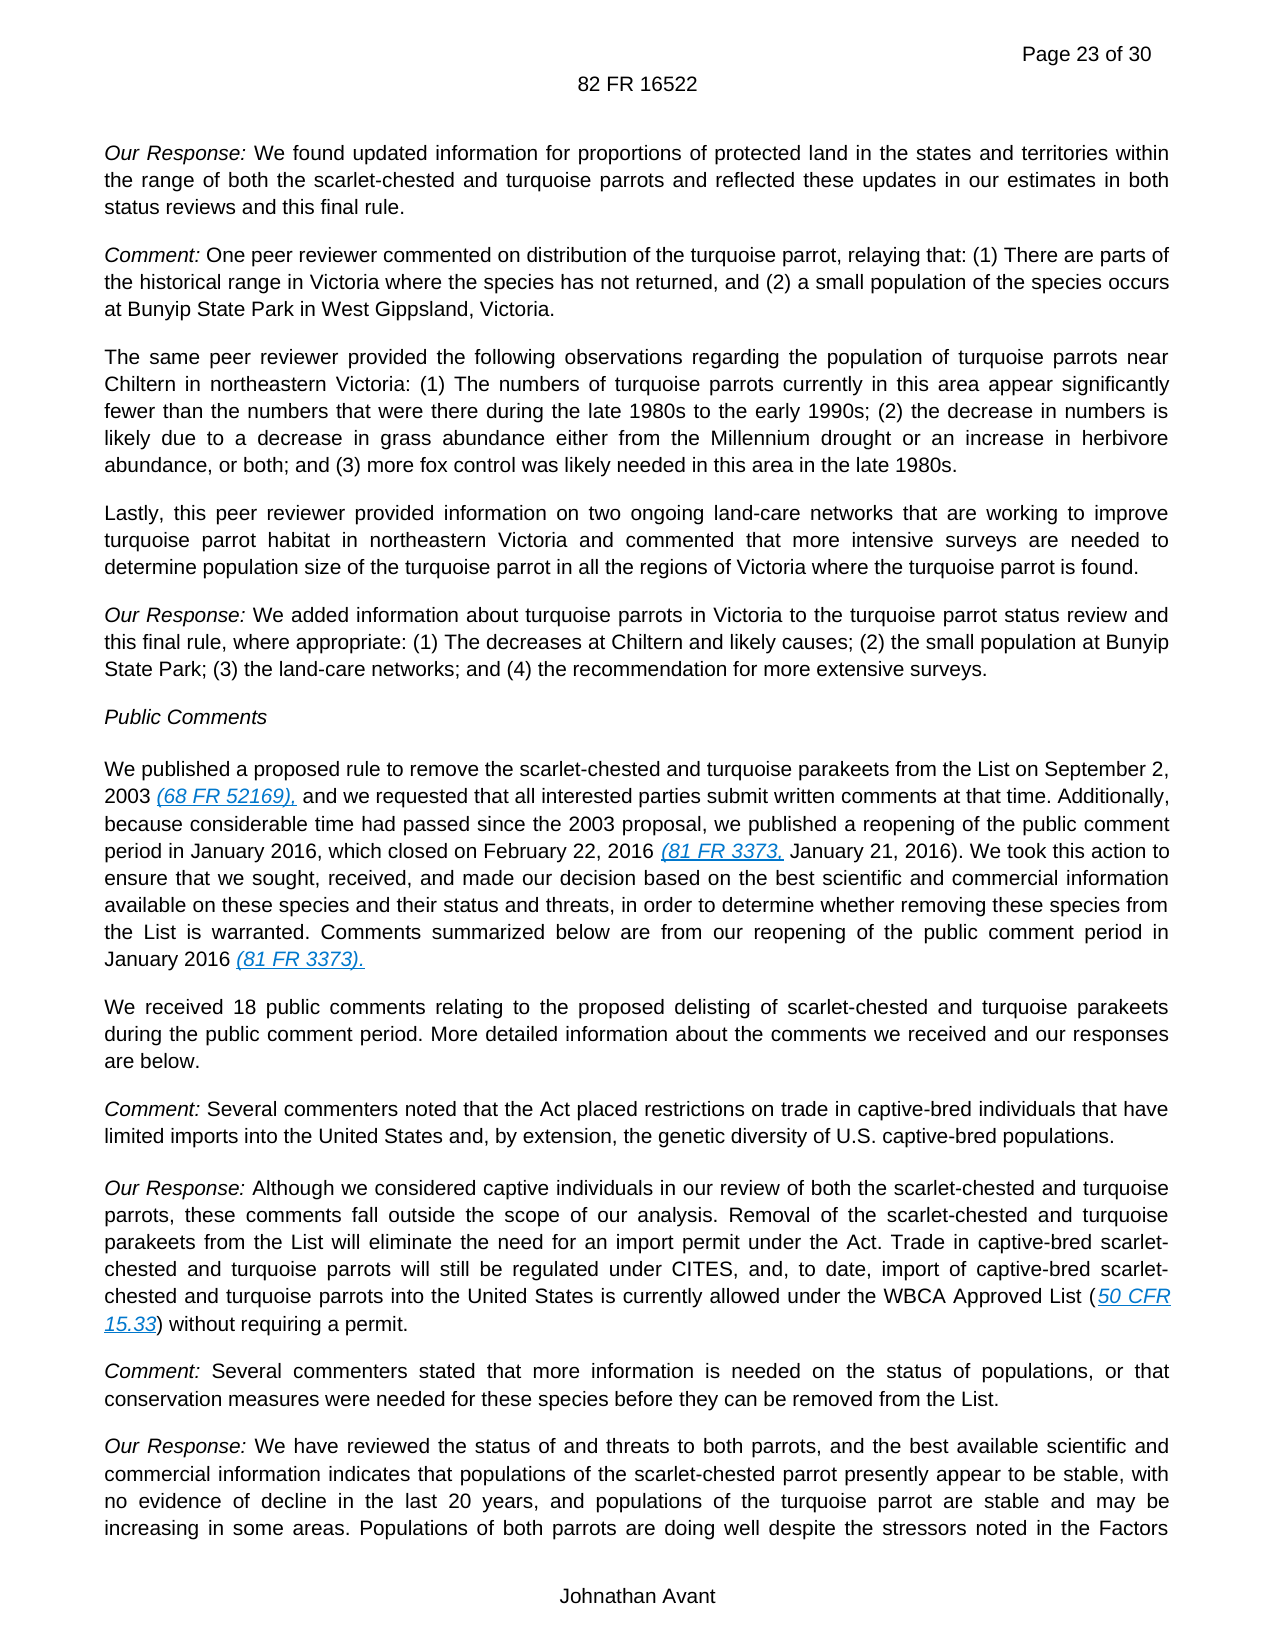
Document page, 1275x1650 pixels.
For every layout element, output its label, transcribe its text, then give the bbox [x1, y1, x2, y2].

text We received 18 public comments relating to the proposed delisting of scarlet-chested and turquoise parakeets during the public comment period. More detailed information about the comments we received and our responses are below. [104, 992, 1171, 1073]
text The same peer reviewer provided the following observations regarding the population of turquoise parrots near Chiltern in northeastern Victoria: (1) The numbers of turquoise parrots currently in this area appear significantly fewer than the numbers that were there during the late 1980s to the early 1990s; (2) the decrease in numbers is likely due to a decrease in grass abundance either from the Millennium drought or an increase in herbivore abundance, or both; and (3) more fox control was likely needed in this area in the late 1980s. [104, 342, 1171, 477]
text Comment: Several commenters noted that the Act placed restrictions on trade in captive-bred individuals that have limited imports into the United States and, by extension, the genetic diversity of U.S. captive-bred populations. [104, 1094, 1171, 1148]
text Public Comments [104, 702, 1171, 729]
text Comment: One peer reviewer commented on distribution of the turquoise parrot, relaying that: (1) There are parts of the historical range in Victoria where the species has not returned, and (2) a small population of the species occurs at Bunyip State Park in West Gippsland, Victoria. [104, 239, 1171, 321]
text Our Response: We added information about turquoise parrots in Victoria to the turquoise parrot status review and this final rule, where appropriate: (1) The decreases at Chiltern and likely causes; (2) the small population at Bunyip State Park; (3) the land-care networks; and (4) the recommendation for more extensive surveys. [104, 600, 1171, 681]
text Our Response: Although we considered captive individuals in our review of both the scarlet-chested and turquoise parrots, these comments fall outside the scope of our analysis. Removal of the scarlet-chested and turquoise parakeets from the List will eliminate the need for an import permit under the Act. Trade in captive-bred scarlet-chested and turquoise parrots will still be regulated under CITES, and, to date, import of captive-bred scarlet-chested and turquoise parrots into the United States is currently allowed under the WBCA Approved List (50 CFR 15.33) without requiring a permit. [104, 1173, 1171, 1335]
text Comment: Several commenters stated that more information is needed on the status of populations, or that conservation measures were needed for these species before they can be removed from the List. [104, 1356, 1171, 1410]
text Lastly, this peer reviewer provided information on two ongoing land-care networks that are working to improve turquoise parrot habitat in northeastern Victoria and commented that more intensive surveys are needed to determine population size of the turquoise parrot in all the regions of Victoria where the turquoise parrot is found. [104, 498, 1171, 579]
text Our Response: We found updated information for proportions of protected land in the states and territories within the range of both the scarlet-chested and turquoise parrots and reflected these updates in our estimates in both status reviews and this final rule. [104, 137, 1171, 219]
text We published a proposed rule to remove the scarlet-chested and turquoise parakeets from the List on September 2, 2003 (68 FR 52169), and we requested that all interested parties submit written comments at that time. Additionally, because considerable time had passed since the 2003 proposal, we published a reopening of the public comment period in January 2016, which closed on February 22, 2016 (81 FR 3373, January 21, 2016). We took this action to ensure that we sought, received, and made our decision based on the best scientific and commercial information available on these species and their status and threats, in order to determine whether removing these species from the List is warranted. Comments summarized below are from our reopening of the public comment period in January 2016 (81 FR 3373). [104, 754, 1171, 971]
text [104, 1431, 1171, 1539]
